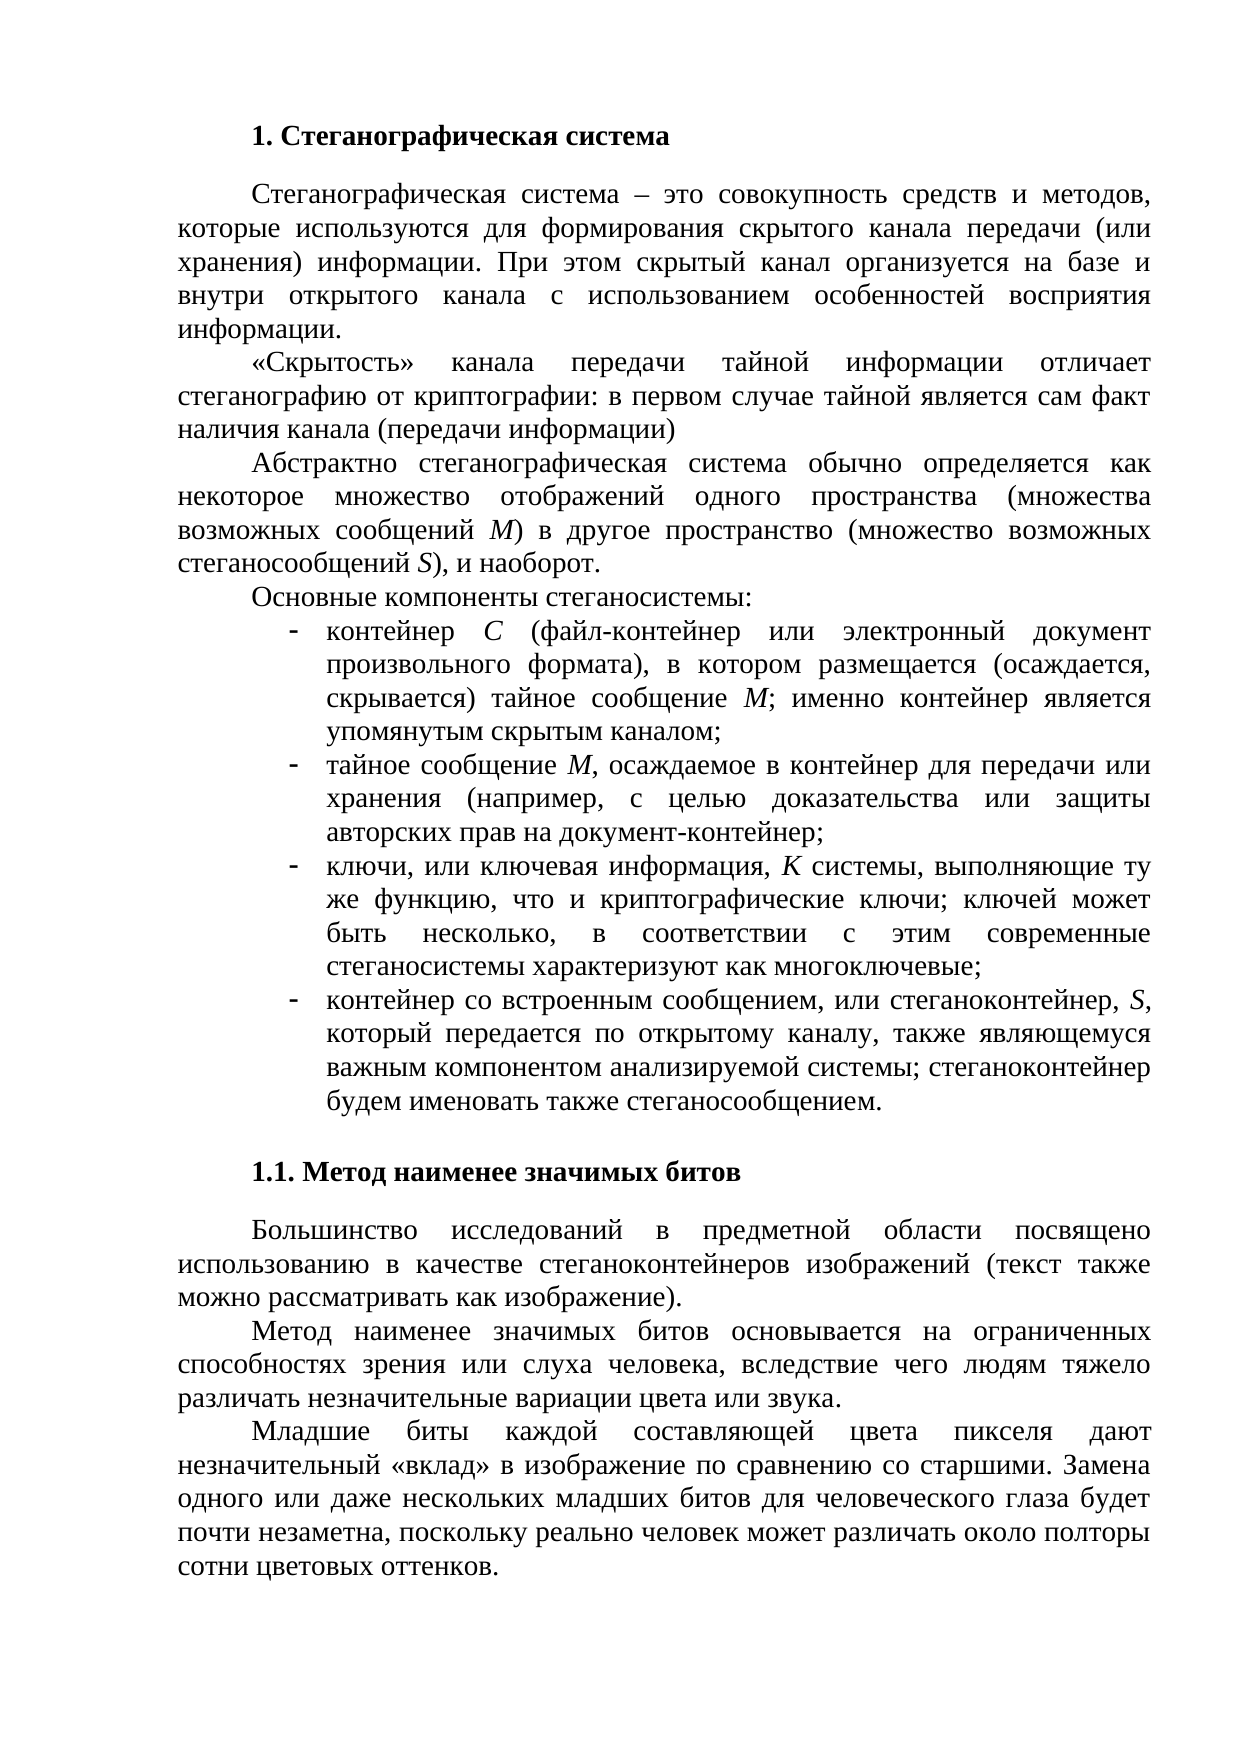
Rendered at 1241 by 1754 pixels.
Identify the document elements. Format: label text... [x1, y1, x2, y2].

list контейнер С (файл-контейнер или электронный документ произвольного формата), в котором размещается (осаждается, скрывается) тайное сообщение М; именно контейнер является упомянутым скрытым каналом; [288, 613, 1152, 747]
text Основные компоненты стеганосистемы: [177, 579, 1152, 613]
text Большинство исследований в предметной области посвящено использованию в качестве стеганоконтейнеров изображений (текст также можно рассматривать как изображение). [177, 1212, 1152, 1313]
text Абстрактно стеганографическая система обычно определяется как некоторое множество отображений одного пространства (множества возможных сообщений М) в другое пространство (множество возможных стеганосообщений S), и наоборот. [177, 445, 1152, 579]
subtitle Стеганографическая система [177, 118, 1152, 152]
text Младшие биты каждой составляющей цвета пикселя дают незначительный «вклад» в изображение по сравнению со старшими. Замена одного или даже нескольких младших битов для человеческого глаза будет почти незаметна, поскольку реально человек может различать около полторы сотни цветовых оттенков. [177, 1413, 1152, 1581]
text Стеганографическая система – это совокупность средств и методов, которые используются для формирования скрытого канала передачи (или хранения) информации. При этом скрытый канал организуется на базе и внутри открытого канала с использованием особенностей восприятия информации. [177, 177, 1152, 344]
list контейнер со встроенным сообщением, или стеганоконтейнер, S, который передается по открытому каналу, также являющемуся важным компонентом анализируемой системы; стеганоконтейнер будем именовать также стеганосообщением. [288, 982, 1152, 1116]
list тайное сообщение М, осаждаемое в контейнер для передачи или хранения (например, с целью доказательства или защиты авторских прав на документ-контейнер; [288, 747, 1152, 848]
text Метод наименее значимых битов основывается на ограниченных способностях зрения или слуха человека, вследствие чего людям тяжело различать незначительные вариации цвета или звука. [177, 1313, 1152, 1413]
subtitle Метод наименее значимых битов [177, 1154, 1152, 1187]
list ключи, или ключевая информация, K системы, выполняющие ту же функцию, что и криптографические ключи; ключей может быть несколько, в соответствии с этим современные стеганосистемы характеризуют как многоключевые; [288, 848, 1152, 982]
text «Скрытость» канала передачи тайной информации отличает стеганографию от криптографии: в первом случае тайной является сам факт наличия канала (передачи информации) [177, 344, 1152, 445]
